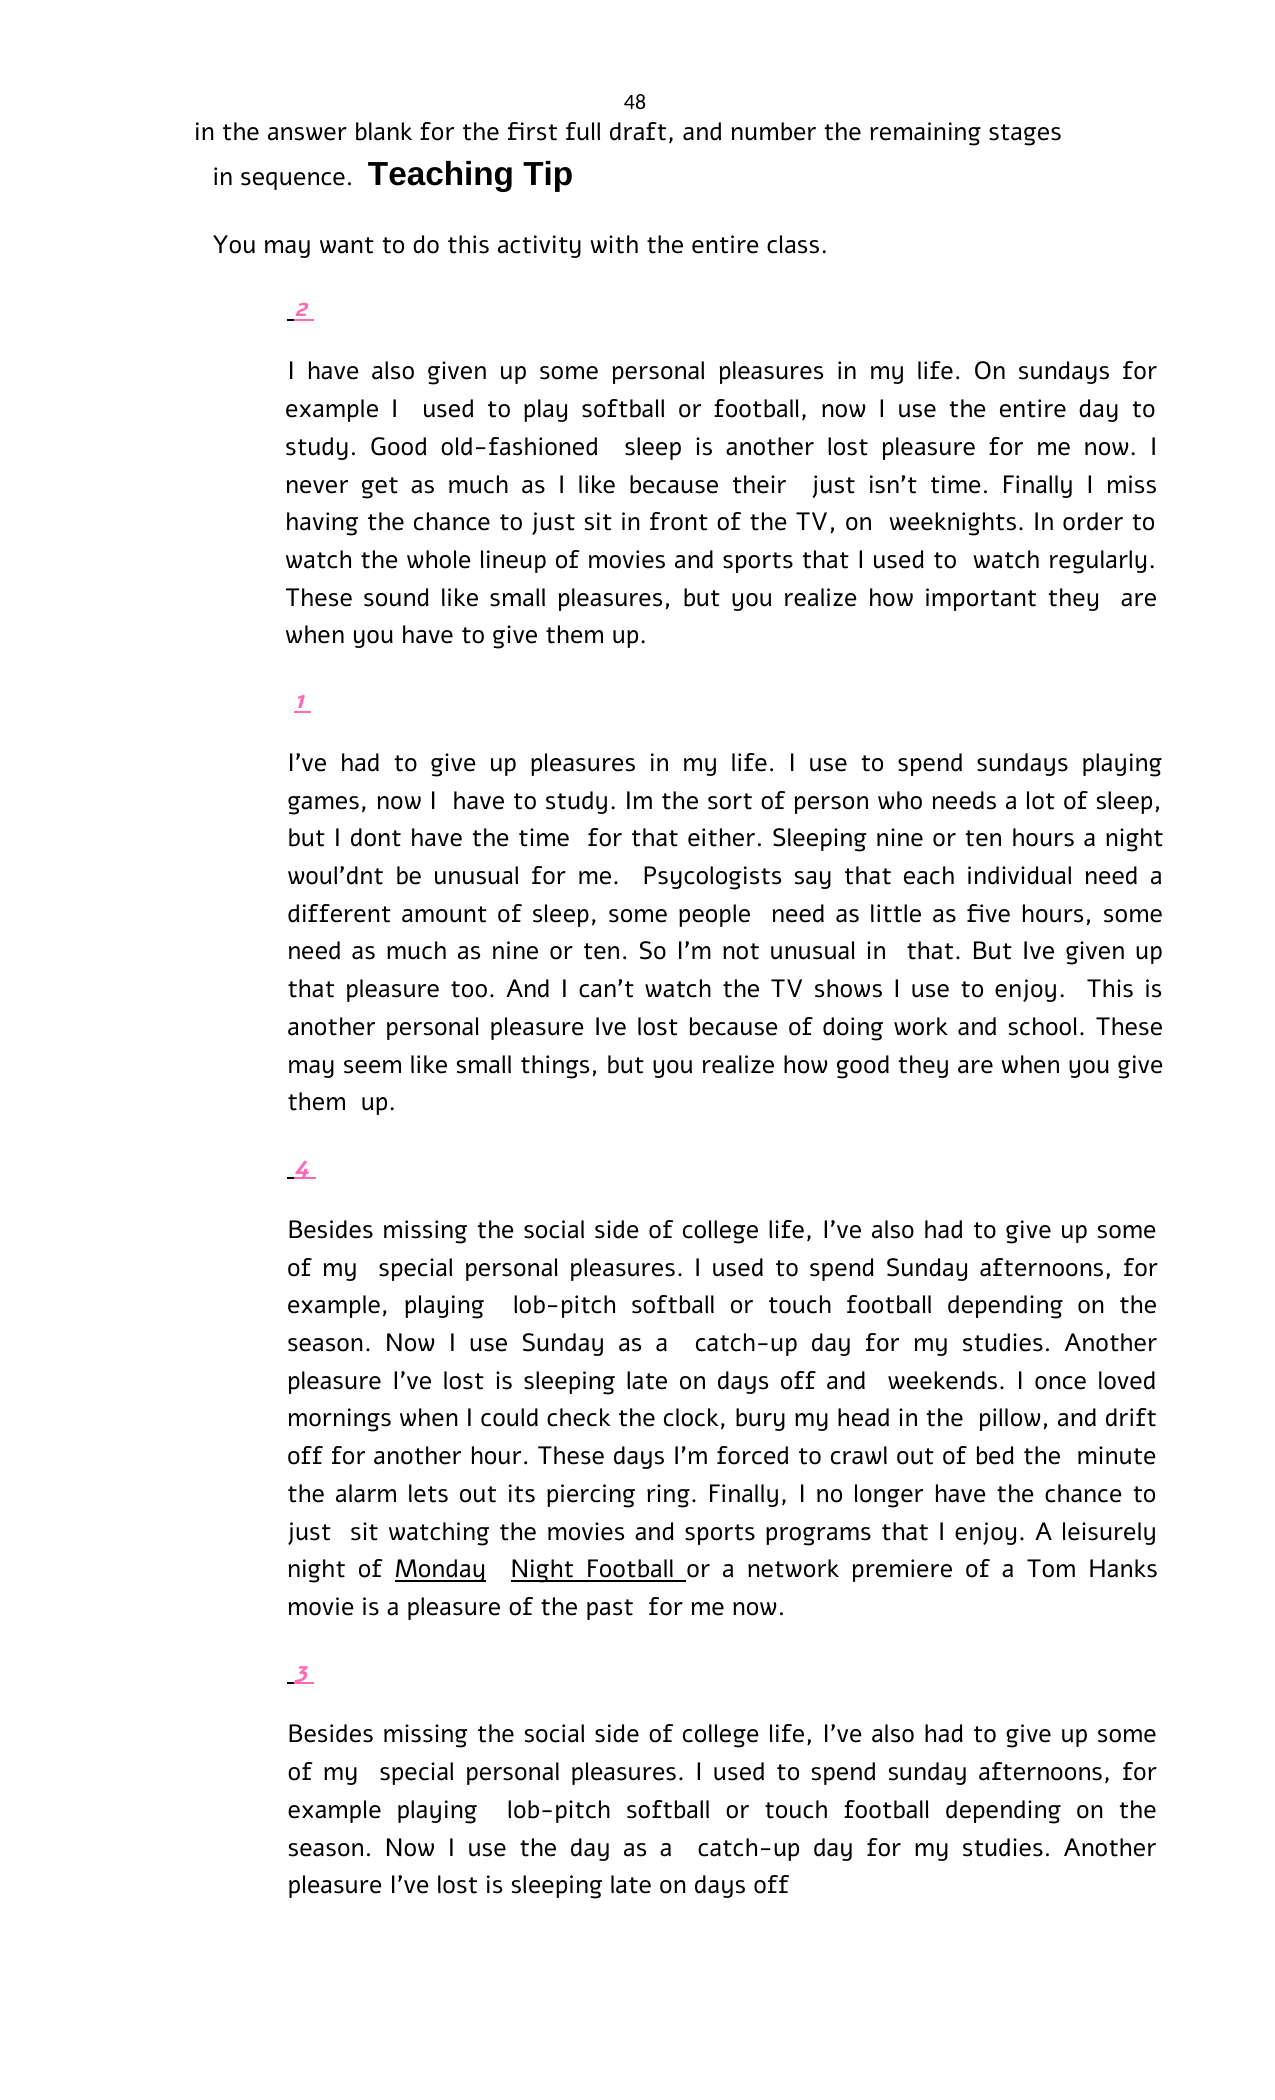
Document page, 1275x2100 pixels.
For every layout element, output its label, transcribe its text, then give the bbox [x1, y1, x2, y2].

text 2 [287, 291, 1165, 325]
text in the answer blank for the first full draft, and number the remaining stages in sequence. Teaching Tip [194, 115, 1081, 194]
text 3 [287, 1654, 1165, 1688]
text 48 [624, 88, 1165, 115]
text I have also given up some personal pleasures in my life. On sundays for example I used to play softball or football, now I use the entire day to study. Good old-fashioned sleep is another lost pleasure for me now. I never get as much as I like because their just isn't time. Finally I miss having the chance to just sit in front of the TV, on weeknights. In order to watch the whole lineup of movies and sports that I used to watch regularly. These sound like small pleasures, but you realize how important they are when you have to give them up. [285, 355, 1158, 653]
text I've had to give up pleasures in my life. I use to spend sundays playing games, now I have to study. Im the sort of person who needs a lot of sleep, but I dont have the time for that either. Sleeping nine or ten hours a night woul'dnt be unusual for me. Psycologists say that each individual need a different amount of sleep, some people need as little as five hours, some need as much as nine or ten. So I'm not unusual in that. But Ive given up that pleasure too. And I can't watch the TV shows I use to enjoy. This is another personal pleasure Ive lost because of doing work and school. These may seem like small things, but you realize how good they are when you give them up. [287, 746, 1164, 1119]
text Besides missing the social side of college life, I've also had to give up some of my special personal pleasures. I used to spend Sunday afternoons, for example, playing lob-pitch softball or touch football depending on the season. Now I use Sunday as a catch-up day for my studies. Another pleasure I've lost is sleeping late on days off and weekends. I once loved mornings when I could check the clock, bury my head in the pillow, and drift off for another hour. These days I'm forced to crawl out of bed the minute the alarm lets out its piercing ring. Finally, I no longer have the chance to just sit watching the movies and sports programs that I enjoy. A leisurely night of Monday Night Football or a network premiere of a Tom Hanks movie is a pleasure of the past for me now. [287, 1213, 1159, 1624]
text You may want to do this activity with the entire class. [212, 228, 1165, 262]
text 4 [287, 1149, 1165, 1184]
text Besides missing the social side of college life, I've also had to give up some of my special personal pleasures. I used to spend sunday afternoons, for example playing lob-pitch softball or touch football depending on the season. Now I use the day as a catch-up day for my studies. Another pleasure I've lost is sleeping late on days off [287, 1718, 1158, 1902]
text 1 [287, 683, 1165, 717]
